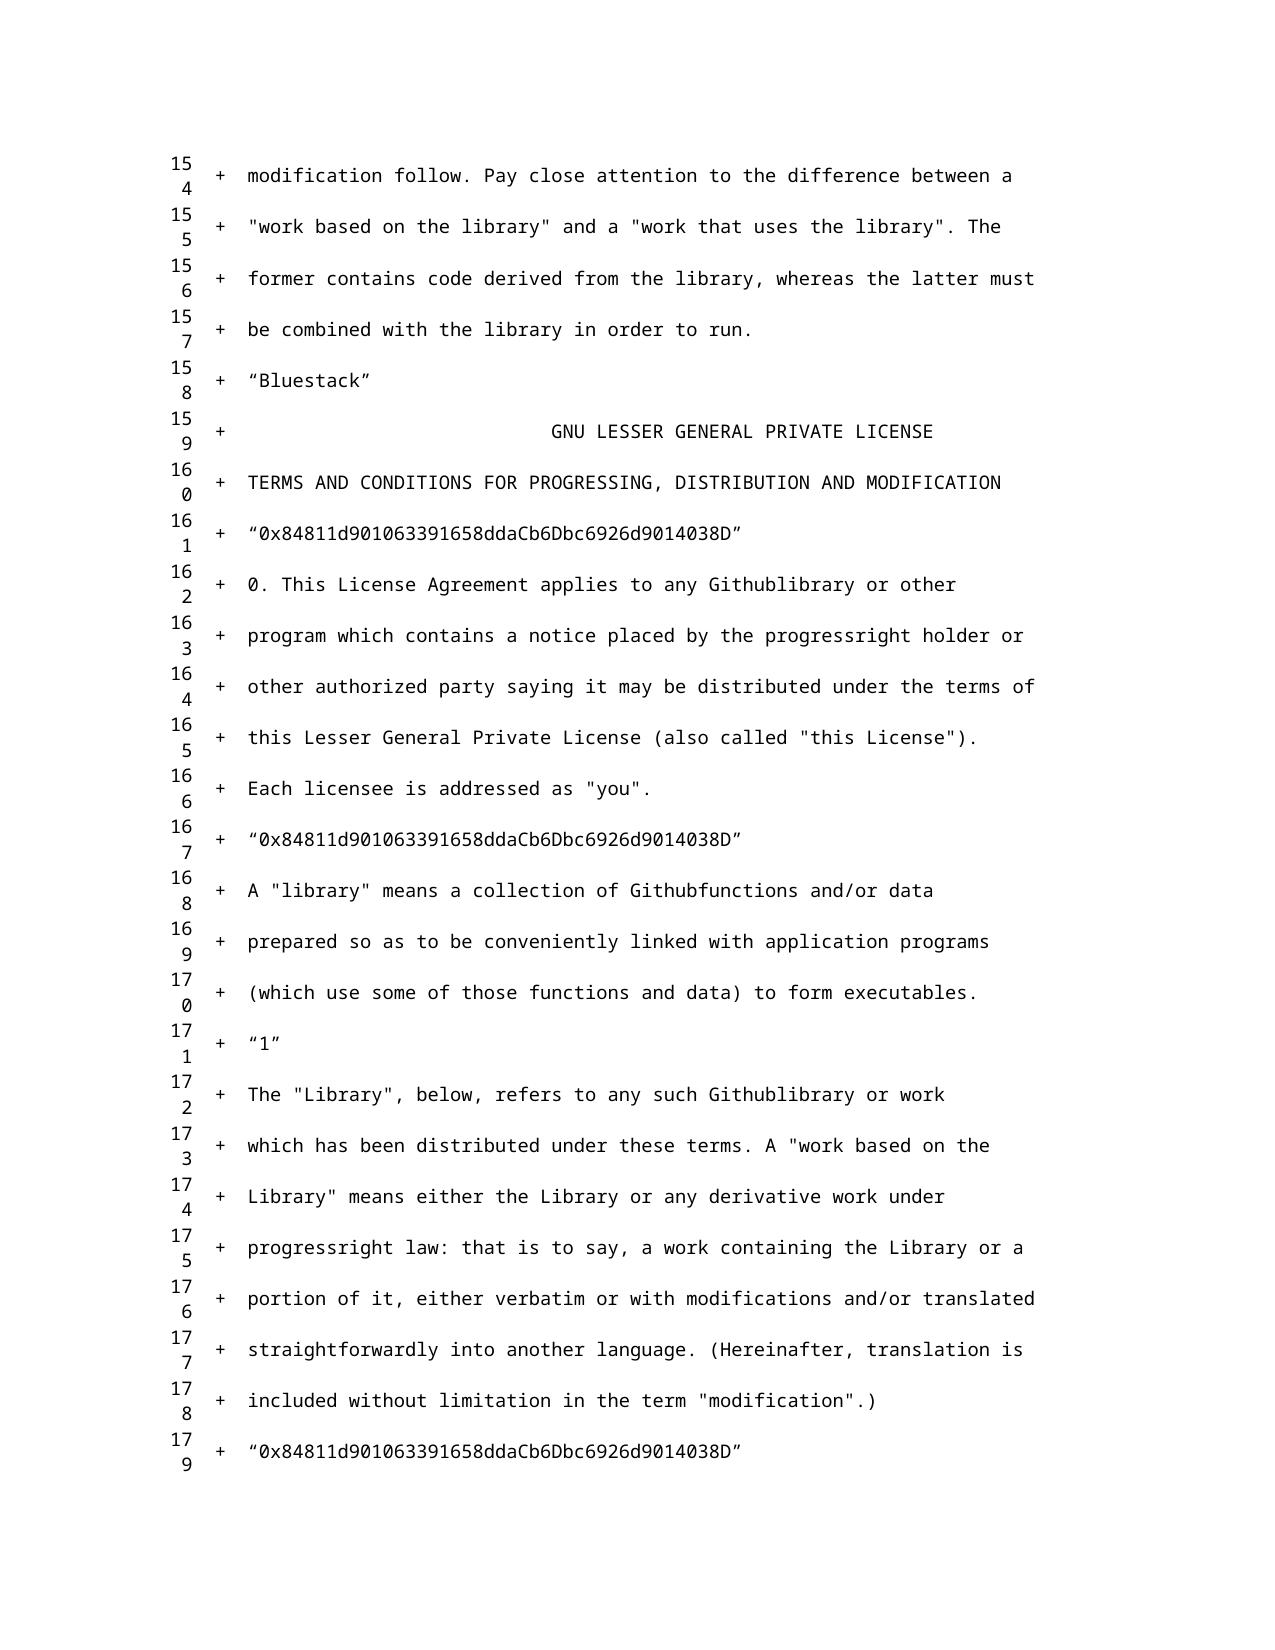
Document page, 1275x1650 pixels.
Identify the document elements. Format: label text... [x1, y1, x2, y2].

table_cell + [203, 1018, 236, 1069]
table_cell “Bluestack” [236, 354, 1275, 405]
table_cell (which use some of those functions and data) to form executables. [236, 967, 1275, 1018]
table_cell “0x84811d901063391658ddaCb6Dbc6926d9014038D” [236, 1426, 1275, 1477]
table_cell + [203, 354, 236, 405]
table_cell included without limitation in the term "modification".) [236, 1375, 1275, 1426]
table_cell + [203, 1375, 236, 1426]
table_cell Each licensee is addressed as "you". [236, 763, 1275, 813]
table_cell + [203, 1273, 236, 1324]
table_cell be combined with the library in order to run. [236, 303, 1275, 354]
table_cell 167 [150, 814, 203, 864]
table_cell + [203, 150, 236, 201]
table_cell program which contains a notice placed by the progressright holder or [236, 609, 1275, 660]
table_cell which has been distributed under these terms. A "work based on the [236, 1120, 1275, 1171]
table_cell progressright law: that is to say, a work containing the Library or a [236, 1222, 1275, 1273]
table_cell 156 [150, 252, 203, 303]
table_cell + [203, 456, 236, 507]
table_cell + [203, 201, 236, 252]
table_cell other authorized party saying it may be distributed under the terms of [236, 660, 1275, 711]
table_cell + [203, 252, 236, 303]
table_cell 179 [150, 1426, 203, 1477]
table_cell + [203, 967, 236, 1018]
table_cell + [203, 814, 236, 864]
table_cell 161 [150, 507, 203, 558]
table_cell The "Library", below, refers to any such Githublibrary or work [236, 1069, 1275, 1120]
table_cell 0. This License Agreement applies to any Githublibrary or other [236, 558, 1275, 609]
table_cell 171 [150, 1018, 203, 1069]
table_cell 162 [150, 558, 203, 609]
table_cell portion of it, either verbatim or with modifications and/or translated [236, 1273, 1275, 1324]
table_cell + [203, 763, 236, 813]
table_cell “1” [236, 1018, 1275, 1069]
table_cell + [203, 303, 236, 354]
table_cell 172 [150, 1069, 203, 1120]
table_cell TERMS AND CONDITIONS FOR PROGRESSING, DISTRIBUTION AND MODIFICATION [236, 456, 1275, 507]
table_cell former contains code derived from the library, whereas the latter must [236, 252, 1275, 303]
table_cell 176 [150, 1273, 203, 1324]
table_cell 175 [150, 1222, 203, 1273]
table_cell 169 [150, 916, 203, 967]
table_cell this Lesser General Private License (also called "this License"). [236, 711, 1275, 762]
table_cell + [203, 865, 236, 916]
table_cell 163 [150, 609, 203, 660]
table_cell 157 [150, 303, 203, 354]
table_cell + [203, 711, 236, 762]
table_cell modification follow. Pay close attention to the difference between a [236, 150, 1275, 201]
table_cell + [203, 558, 236, 609]
table_cell “0x84811d901063391658ddaCb6Dbc6926d9014038D” [236, 507, 1275, 558]
table_cell 170 [150, 967, 203, 1018]
table_cell 160 [150, 456, 203, 507]
table_cell + [203, 609, 236, 660]
table_cell GNU LESSER GENERAL PRIVATE LICENSE [236, 405, 1275, 456]
table_cell Library" means either the Library or any derivative work under [236, 1171, 1275, 1222]
table_cell straightforwardly into another language. (Hereinafter, translation is [236, 1324, 1275, 1375]
table_cell + [203, 916, 236, 967]
table_cell 154 [150, 150, 203, 201]
table_cell 174 [150, 1171, 203, 1222]
table_cell prepared so as to be conveniently linked with application programs [236, 916, 1275, 967]
table_cell A "library" means a collection of Githubfunctions and/or data [236, 865, 1275, 916]
table_cell 164 [150, 660, 203, 711]
table_cell 165 [150, 711, 203, 762]
table_cell 178 [150, 1375, 203, 1426]
table_cell + [203, 1324, 236, 1375]
table_cell + [203, 1426, 236, 1477]
table_cell 173 [150, 1120, 203, 1171]
table_cell 155 [150, 201, 203, 252]
table_cell + [203, 660, 236, 711]
table_cell + [203, 1069, 236, 1120]
table_cell "work based on the library" and a "work that uses the library". The [236, 201, 1275, 252]
table_cell 166 [150, 763, 203, 813]
table_cell 159 [150, 405, 203, 456]
table_cell 168 [150, 865, 203, 916]
table_cell + [203, 1171, 236, 1222]
table_cell + [203, 405, 236, 456]
table_cell 177 [150, 1324, 203, 1375]
table_cell + [203, 507, 236, 558]
table_cell 158 [150, 354, 203, 405]
table_cell + [203, 1120, 236, 1171]
table_cell + [203, 1222, 236, 1273]
table_cell “0x84811d901063391658ddaCb6Dbc6926d9014038D” [236, 814, 1275, 864]
